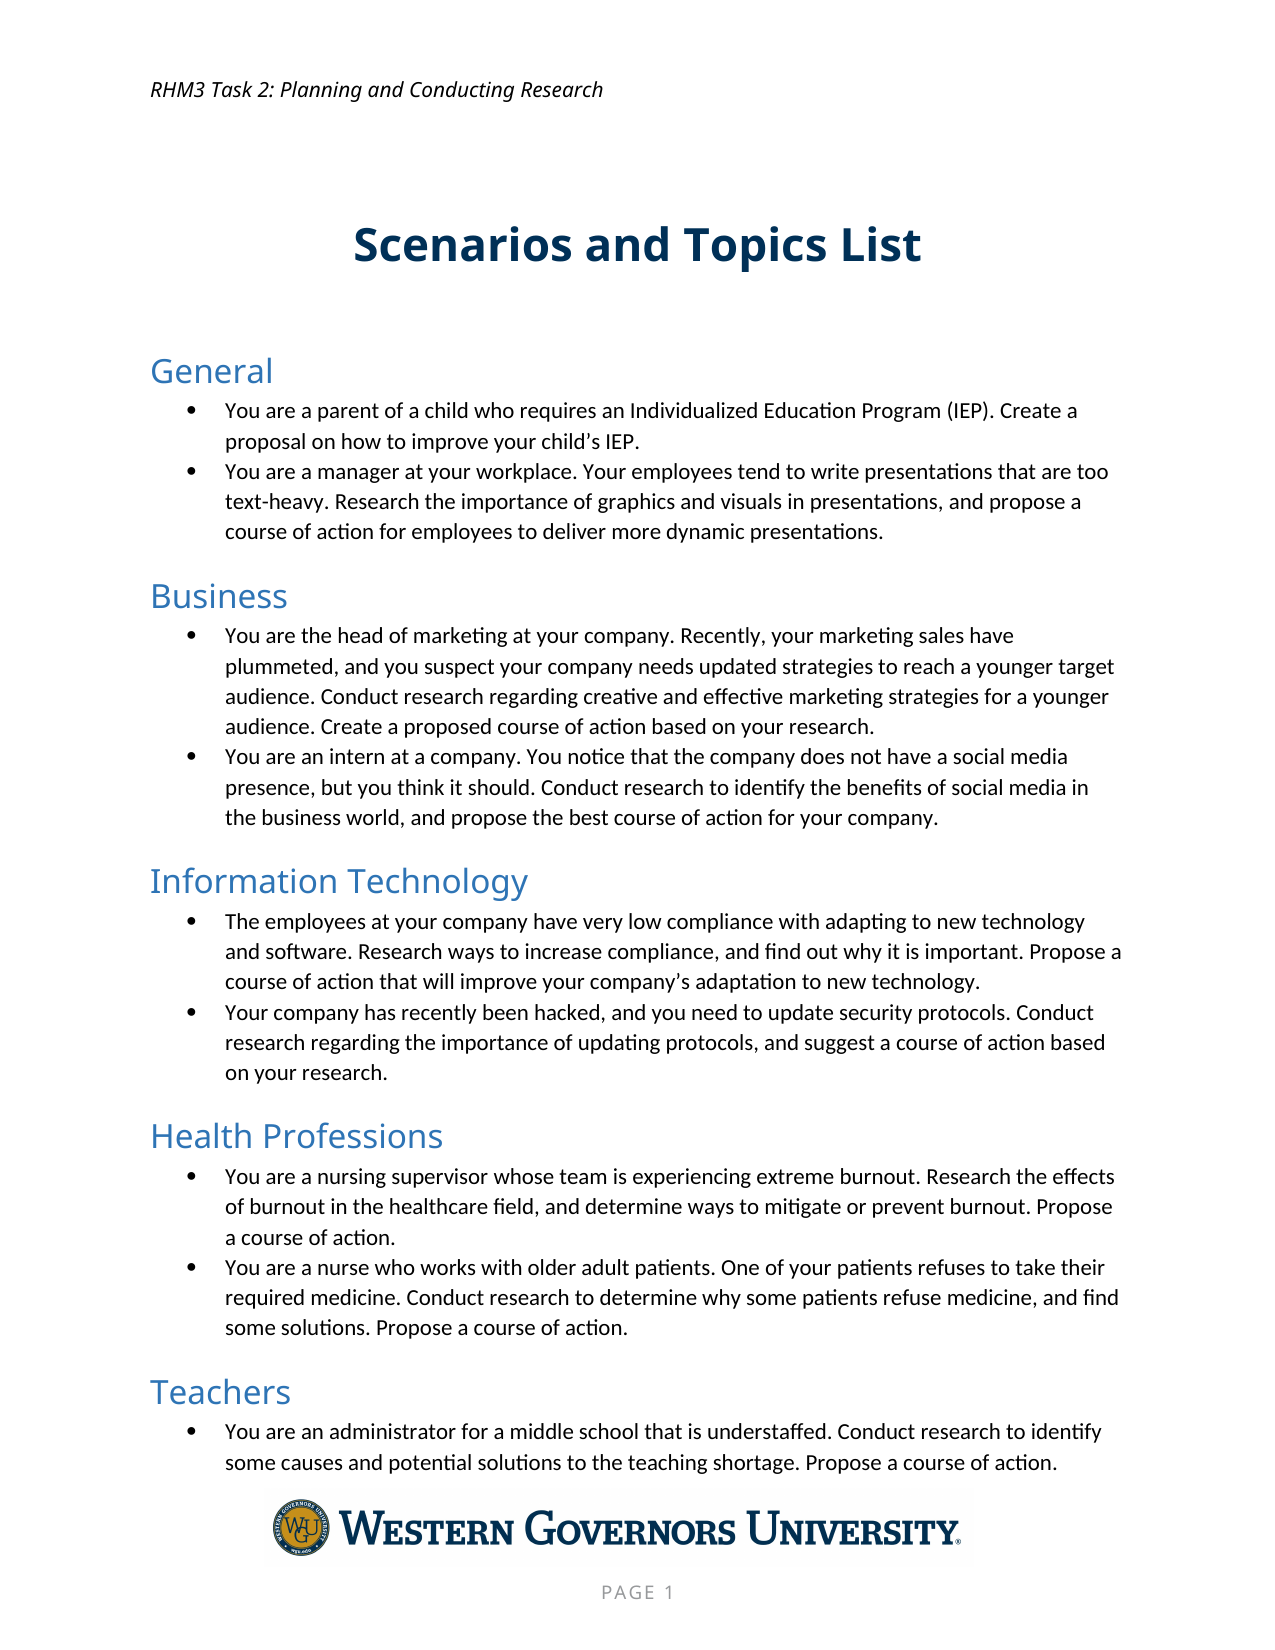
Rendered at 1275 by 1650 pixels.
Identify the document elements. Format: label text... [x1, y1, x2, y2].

list Your company has recently been hacked, and you need to update security protocols. Conduct research regarding the importance of updating protocols, and suggest a course of action based on your research. [187, 998, 1125, 1086]
list You are a nurse who works with older adult patients. One of your patients refuses to take their required medicine. Conduct research to determine why some patients refuse medicine, and find some solutions. Propose a course of action. [187, 1253, 1125, 1341]
subtitle Business [150, 573, 1125, 618]
list You are the head of marketing at your company. Recently, your marketing sales have plummeted, and you suspect your company needs updated strategies to reach a younger target audience. Conduct research regarding creative and effective marketing strategies for a younger audience. Create a proposed course of action based on your research. [187, 622, 1125, 740]
subtitle Teachers [150, 1368, 1125, 1414]
list The employees at your company have very low compliance with adapting to new technology and software. Research ways to increase compliance, and find out why it is important. Propose a course of action that will improve your company’s adaptation to new technology. [187, 907, 1125, 996]
subtitle Health Professions [150, 1113, 1125, 1159]
list You are a nursing supervisor whose team is experiencing extreme burnout. Research the effects of burnout in the healthcare field, and determine ways to mitigate or prevent burnout. Propose a course of action. [187, 1162, 1125, 1251]
list You are a parent of a child who requires an Individualized Education Program (IEP). Create a proposal on how to improve your child’s IEP. [187, 397, 1125, 455]
subtitle Information Technology [150, 858, 1125, 903]
list You are an administrator for a middle school that is understaffed. Conduct research to identify some causes and potential solutions to the teaching shortage. Propose a course of action. [187, 1417, 1125, 1476]
text Scenarios and Topics List [150, 212, 1125, 275]
subtitle General [150, 348, 1125, 393]
list You are an intern at a company. You notice that the company does not have a social media presence, but you think it should. Conduct research to identify the benefits of social media in the business world, and propose the best course of action for your company. [187, 742, 1125, 831]
list You are a manager at your workplace. Your employees tend to write presentations that are too text-heavy. Research the importance of graphics and visuals in presentations, and propose a course of action for employees to deliver more dynamic presentations. [187, 457, 1125, 546]
picture [263, 1488, 974, 1567]
